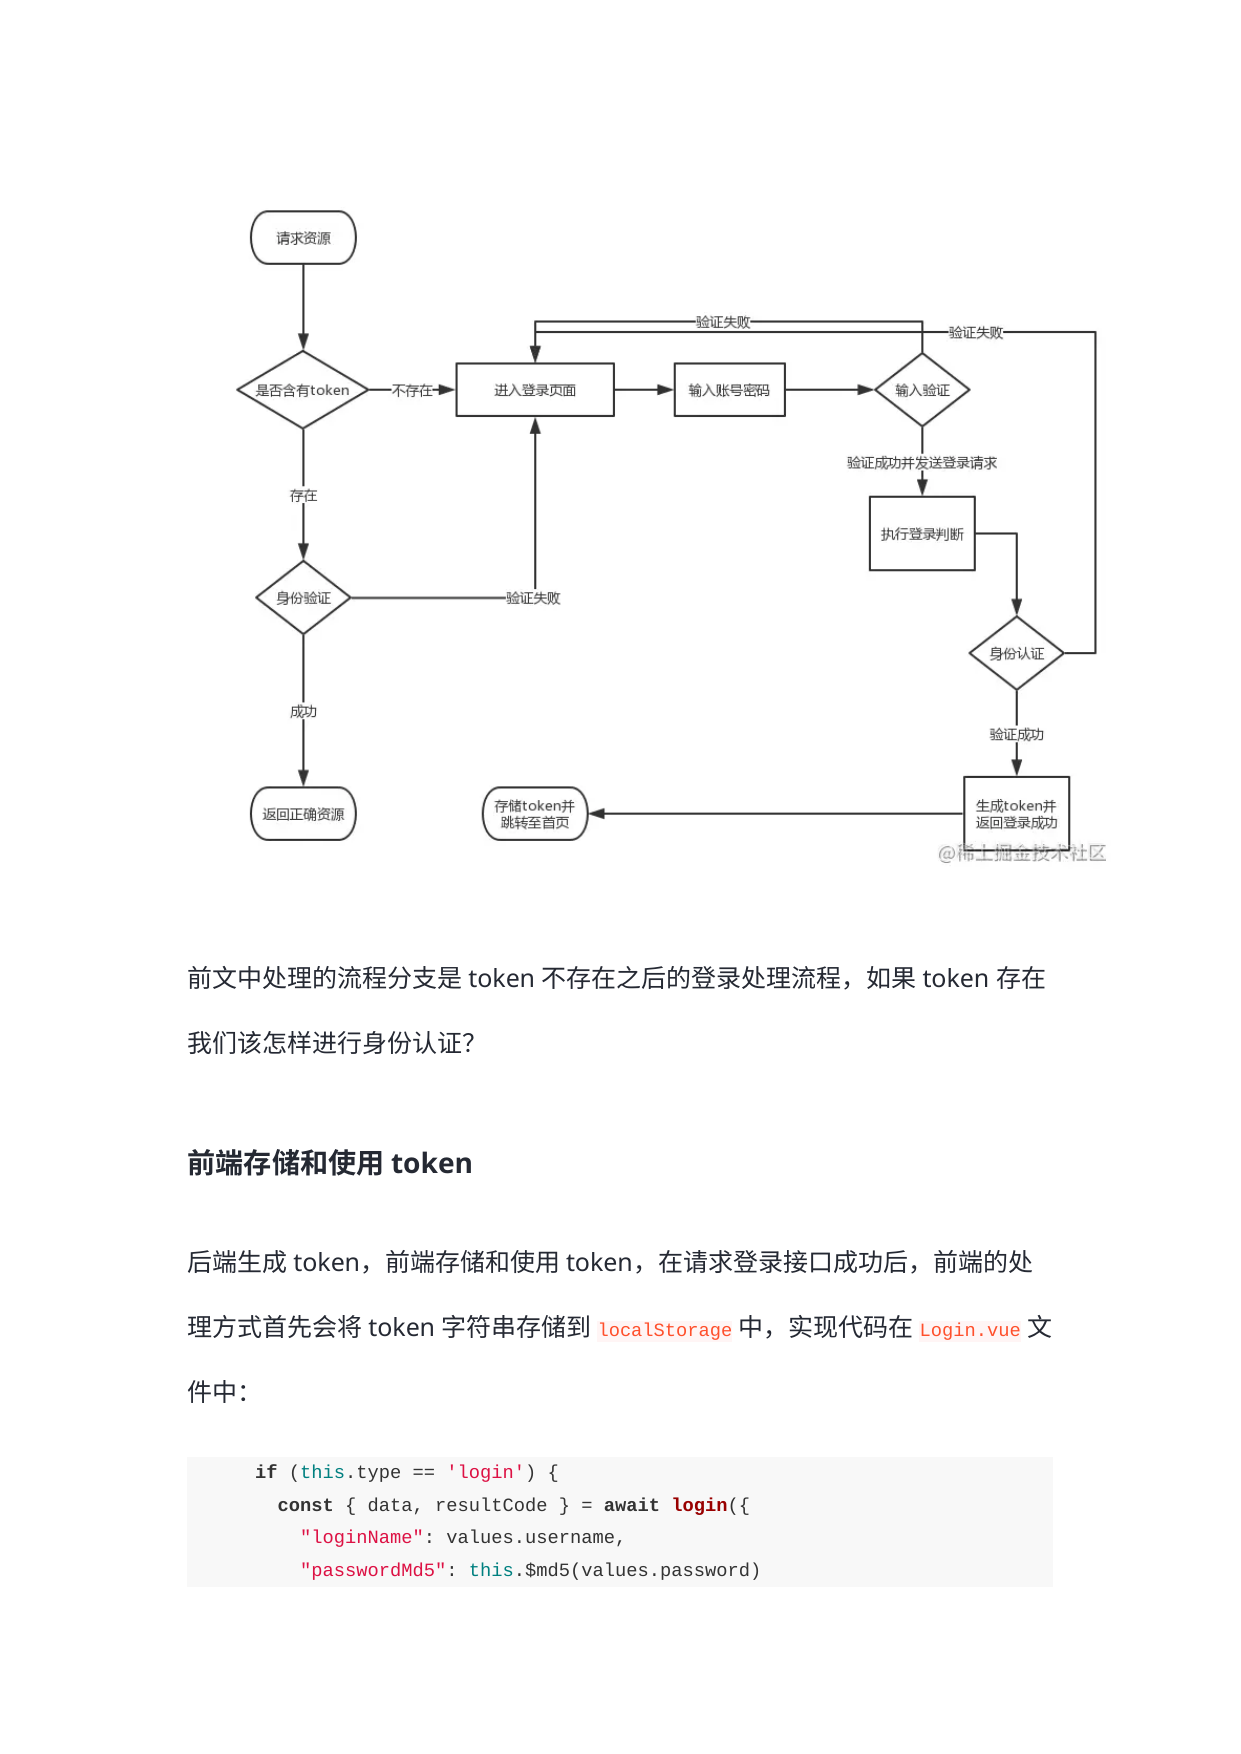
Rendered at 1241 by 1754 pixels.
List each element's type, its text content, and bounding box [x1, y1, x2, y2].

text "loginName": values.username, [187, 1522, 1053, 1555]
text const { data, resultCode } = await login({ [187, 1490, 1053, 1522]
subtitle 前端存储和使用 token [187, 1128, 1053, 1193]
text 前文中处理的流程分支是 token 不存在之后的登录处理流程，如果 token 存在我们该怎样进行身份认证？ [187, 944, 1053, 1074]
text 后端生成 token，前端存储和使用 token，在请求登录接口成功后，前端的处理方式首先会将 token 字符串存储到 localStorage 中，实现代码在 Login.vue 文件中： [187, 1228, 1053, 1423]
text if (this.type == 'login') { [187, 1457, 1053, 1490]
picture [187, 162, 1128, 884]
text "passwordMd5": this.$md5(values.password) [187, 1555, 1053, 1587]
